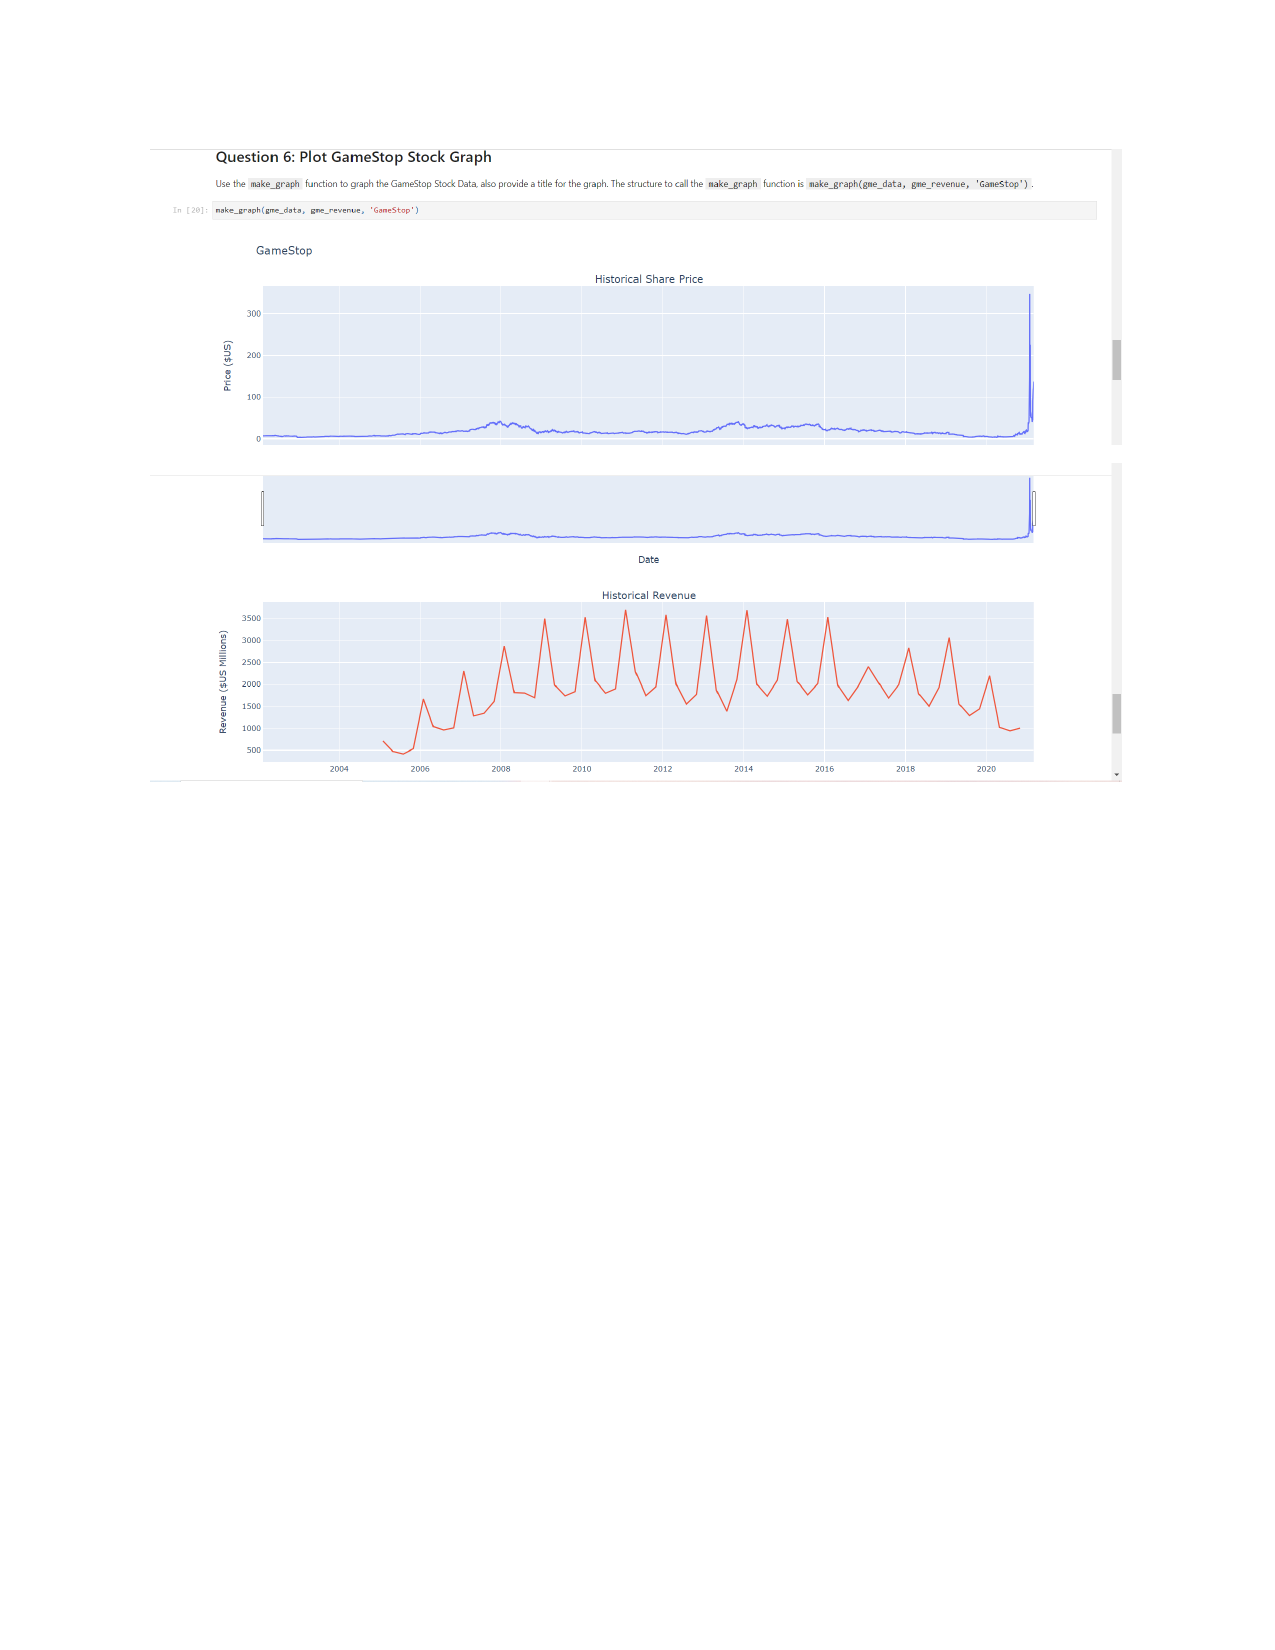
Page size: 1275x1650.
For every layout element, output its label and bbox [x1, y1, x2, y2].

picture [150, 149, 1122, 445]
picture [150, 463, 1122, 782]
